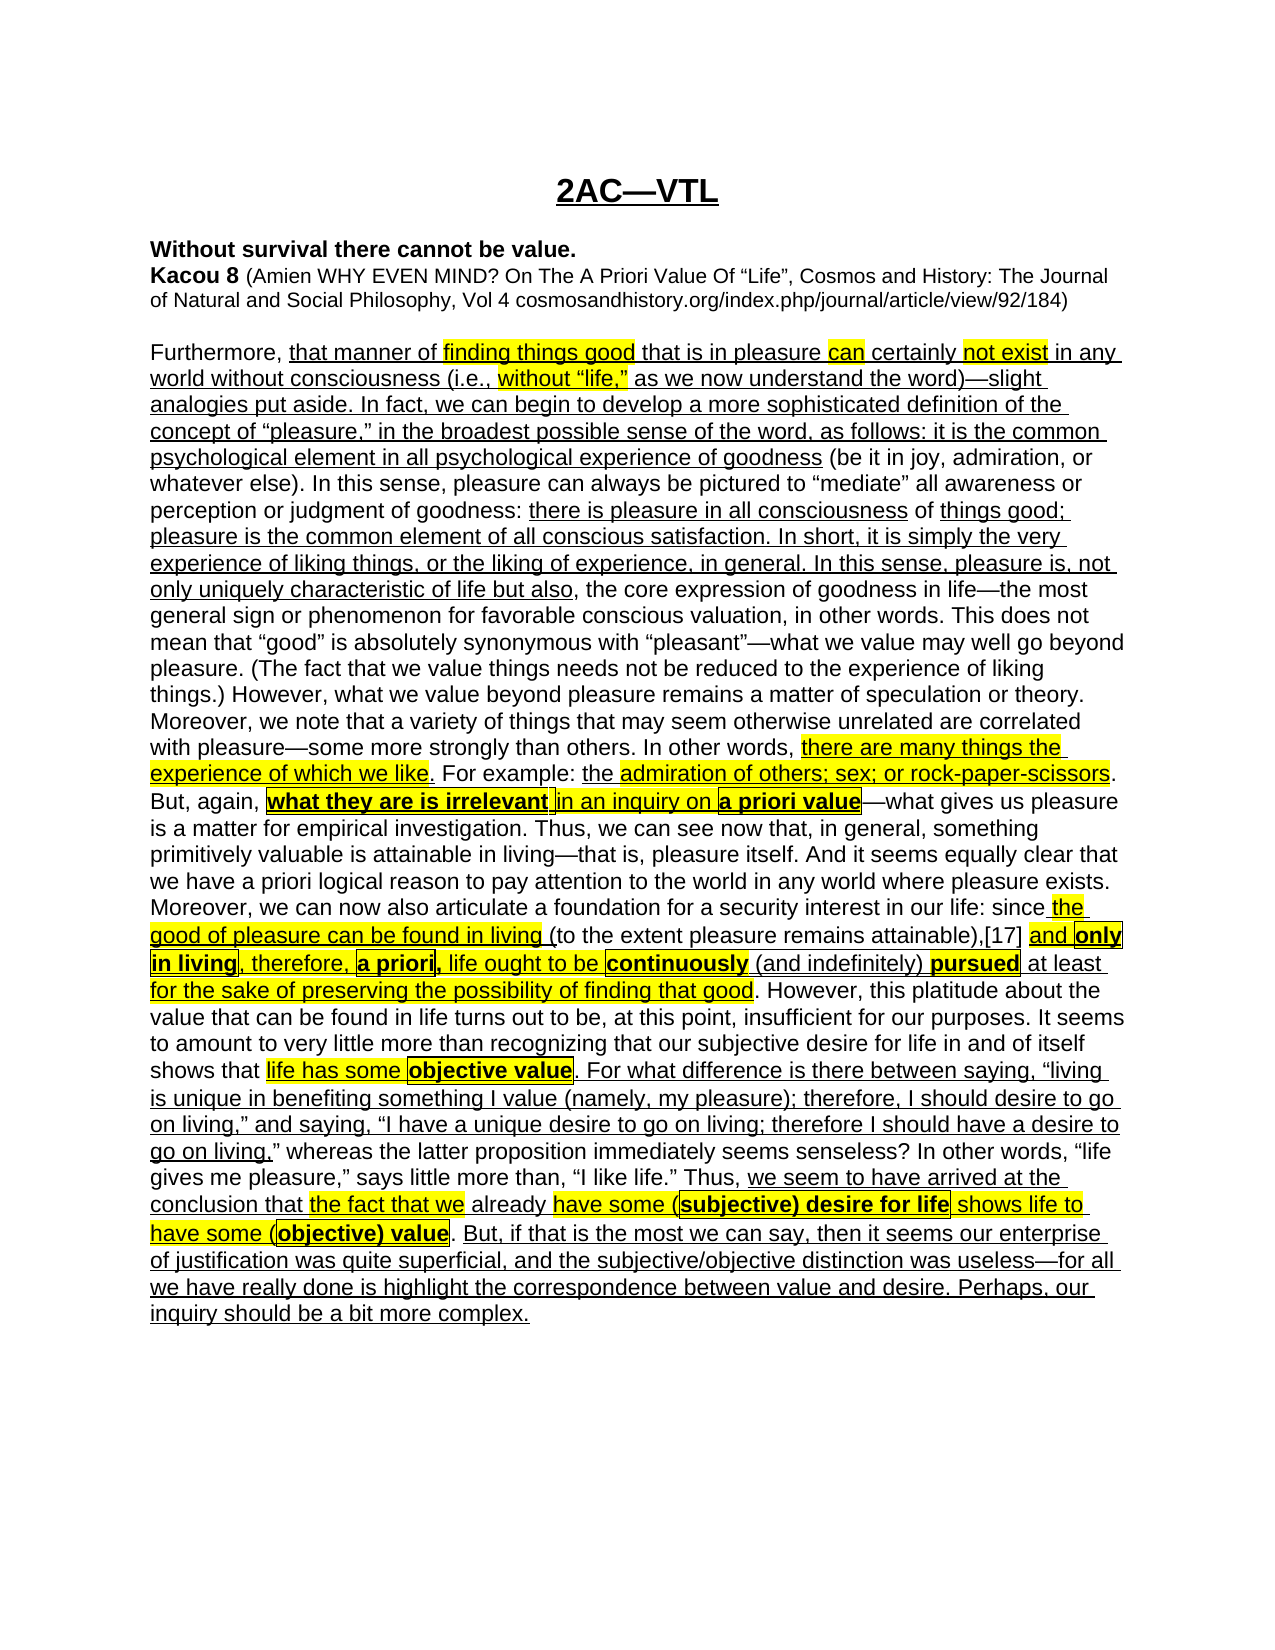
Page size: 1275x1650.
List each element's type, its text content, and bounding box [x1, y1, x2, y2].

subtitle 2AC—VTL [150, 171, 1125, 209]
text Kacou 8 (Amien WHY EVEN MIND? On The A Priori Value Of “Life”, Cosmos and History: The Journal of Natural and Social Philosophy, Vol 4 cosmosandhistory.org/index.php/journal/article/view/92/184) [150, 262, 1125, 312]
text Furthermore, that manner of finding things good that is in pleasure can certainly not exist in any world without consciousness (i.e., without “life,” as we now understand the word)—slight analogies put aside. In fact, we can begin to develop a more sophisticated definition of the concept of “pleasure,” in the broadest possible sense of the word, as follows: it is the common psychological element in all psychological experience of goodness (be it in joy, admiration, or whatever else). In this sense, pleasure can always be pictured to “mediate” all awareness or perception or judgment of goodness: there is pleasure in all consciousness of things good; pleasure is the common element of all conscious satisfaction. In short, it is simply the very experience of liking things, or the liking of experience, in general. In this sense, pleasure is, not only uniquely characteristic of life but also, the core expression of goodness in life—the most general sign or phenomenon for favorable conscious valuation, in other words. This does not mean that “good” is absolutely synonymous with “pleasant”—what we value may well go beyond pleasure. (The fact that we value things needs not be reduced to the experience of liking things.) However, what we value beyond pleasure remains a matter of speculation or theory. Moreover, we note that a variety of things that may seem otherwise unrelated are correlated with pleasure—some more strongly than others. In other words, there are many things the experience of which we like. For example: the admiration of others; sex; or rock-paper-scissors. But, again, what they are is irrelevant in an inquiry on a priori value—what gives us pleasure is a matter for empirical investigation. Thus, we can see now that, in general, something primitively valuable is attainable in living—that is, pleasure itself. And it seems equally clear that we have a priori logical reason to pay attention to the world in any world where pleasure exists. Moreover, we can now also articulate a foundation for a security interest in our life: since the good of pleasure can be found in living (to the extent pleasure remains attainable),[17] and only in living, therefore, a priori, life ought to be continuously (and indefinitely) pursued at least for the sake of preserving the possibility of finding that good. However, this platitude about the value that can be found in life turns out to be, at this point, insufficient for our purposes. It seems to amount to very little more than recognizing that our subjective desire for life in and of itself shows that life has some objective value. For what difference is there between saying, “living is unique in benefiting something I value (namely, my pleasure); therefore, I should desire to go on living,” and saying, “I have a unique desire to go on living; therefore I should have a desire to go on living,” whereas the latter proposition immediately seems senseless? In other words, “life gives me pleasure,” says little more than, “I like life.” Thus, we seem to have arrived at the conclusion that the fact that we already have some (subjective) desire for life shows life to have some (objective) value. But, if that is the most we can say, then it seems our enterprise of justification was quite superficial, and the subjective/objective distinction was useless—for all we have really done is highlight the correspondence between value and desire. Perhaps, our inquiry should be a bit more complex. [150, 339, 1125, 1326]
text Without survival there cannot be value. [150, 236, 1125, 262]
